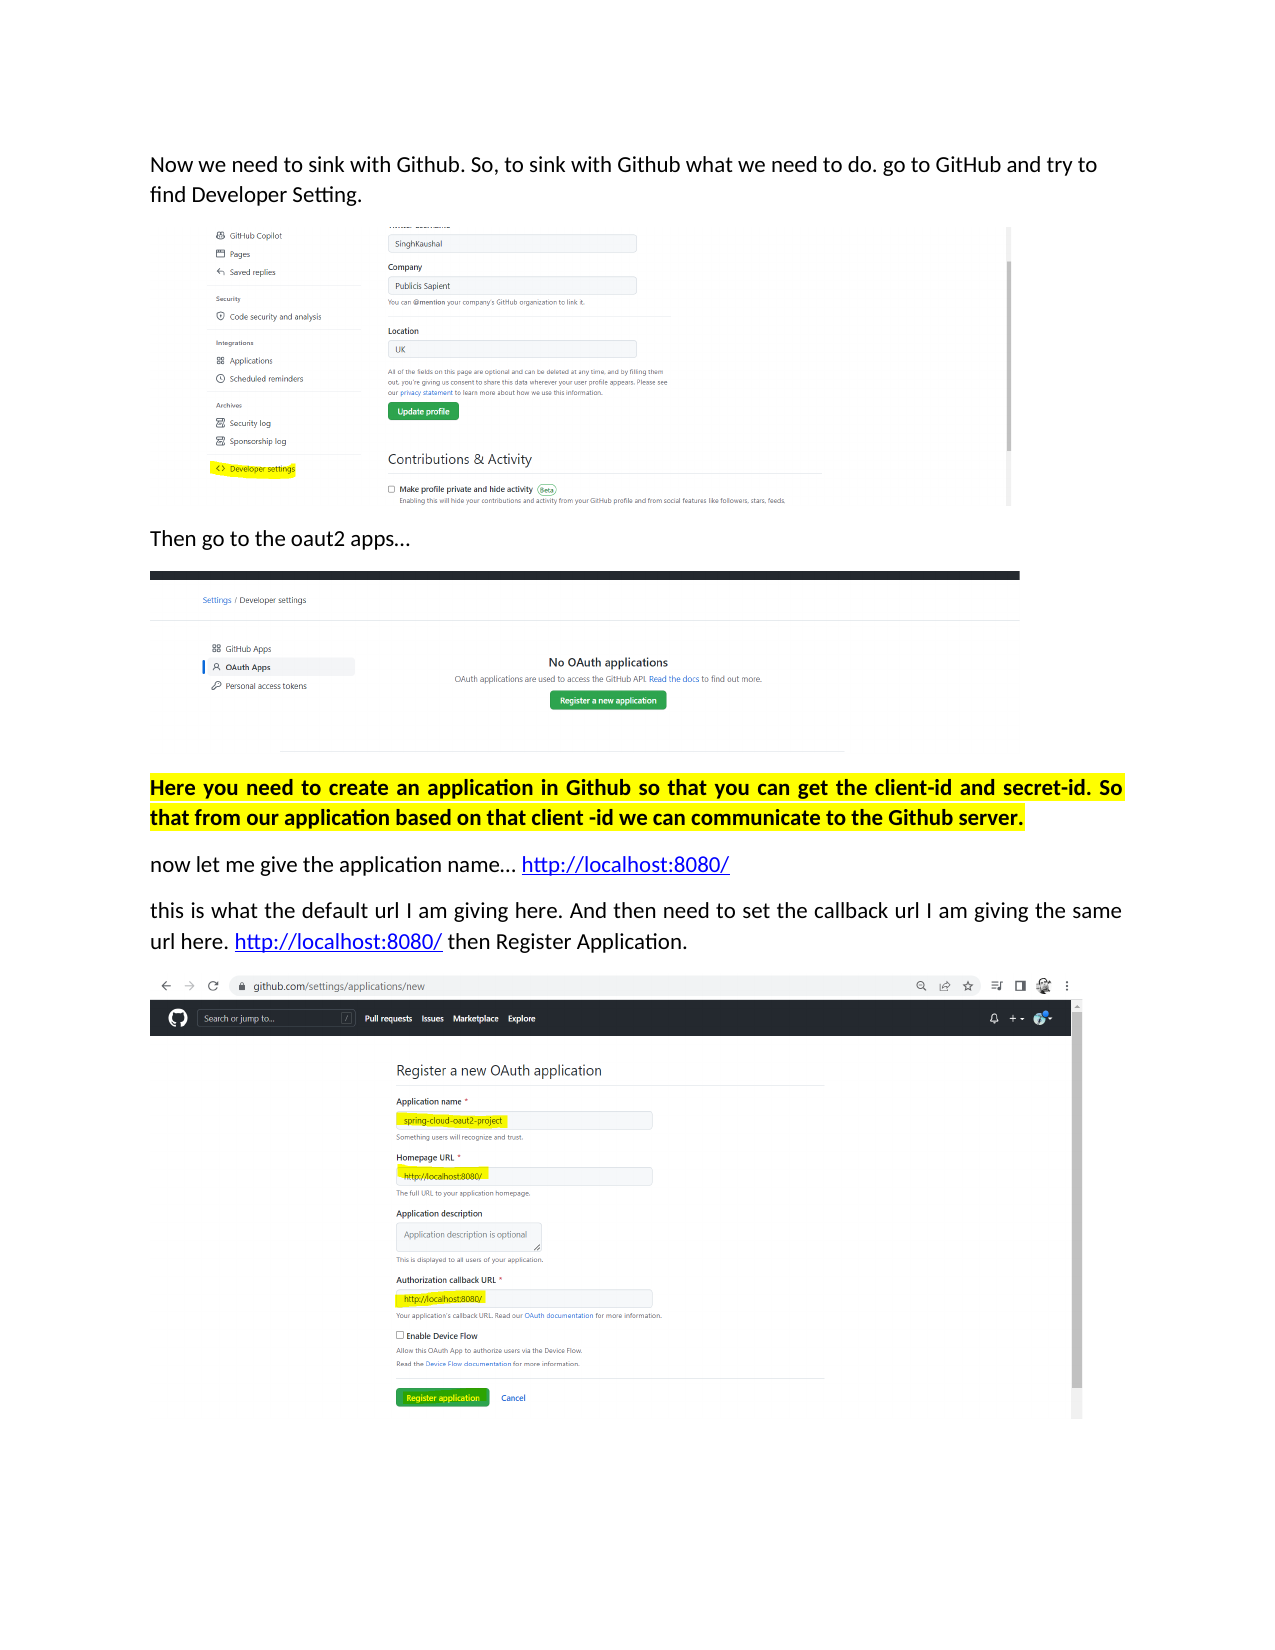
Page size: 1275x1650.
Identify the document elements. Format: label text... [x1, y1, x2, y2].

text now let me give the application name… http://localhost:8080/ [150, 850, 1125, 878]
text Then go to the oaut2 apps… [150, 524, 1125, 552]
text this is what the default url I am giving here. And then need to set the callback url I am giving the same url here. http://localhost:8080/ then Register Application. [150, 897, 1125, 955]
text Now we need to sink with Github. So, to sink with Github what we need to do. go to GitHub and try to find Developer Setting. [150, 150, 1125, 208]
picture [150, 571, 1020, 754]
picture [150, 227, 1012, 506]
text Here you need to create an application in Github so that you can get the client-id and secret-id. So that from our application based on that client -id we can communicate to the Github server. [150, 801, 1125, 831]
picture [150, 973, 1083, 1419]
